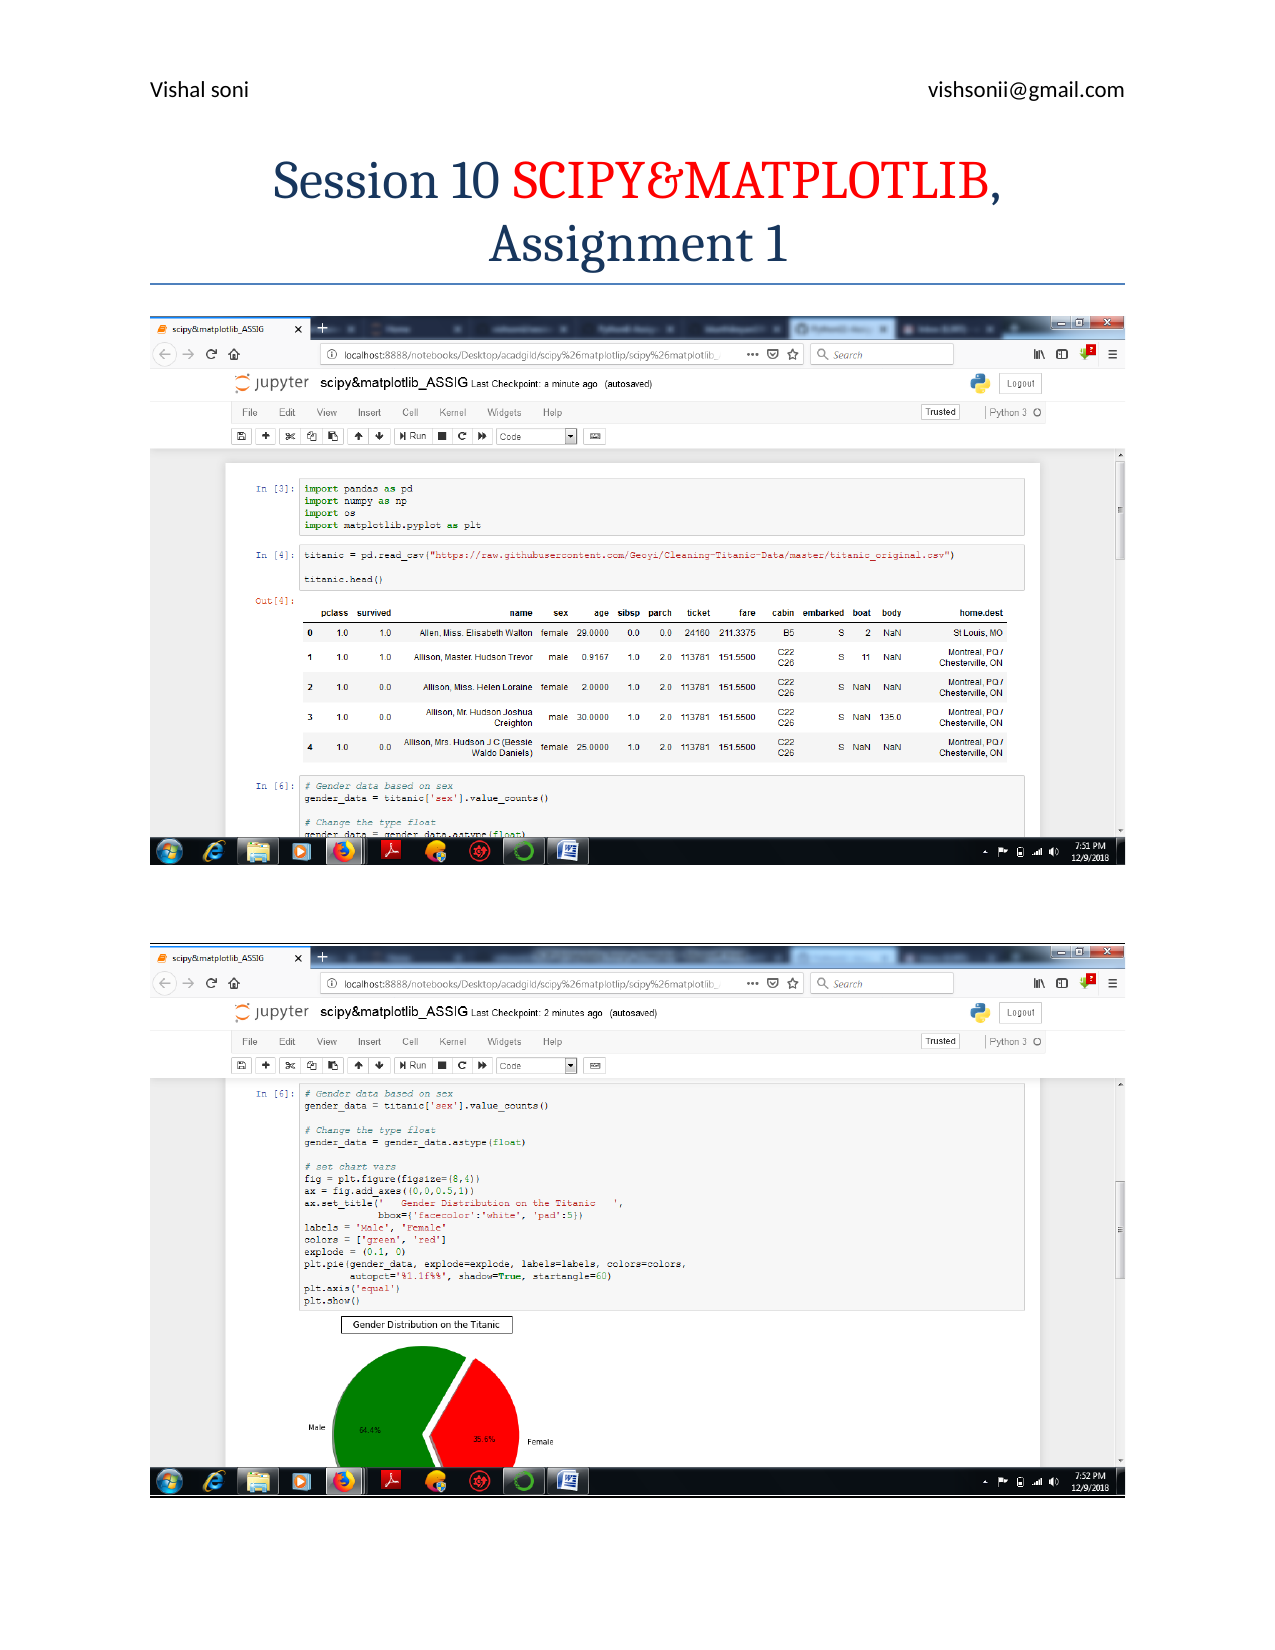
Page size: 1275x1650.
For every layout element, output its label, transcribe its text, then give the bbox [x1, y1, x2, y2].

picture [150, 316, 1125, 865]
title Session 10 SCIPY&MATPLOTLIB, Assignment 1 [150, 150, 1125, 283]
picture [150, 946, 1125, 1495]
